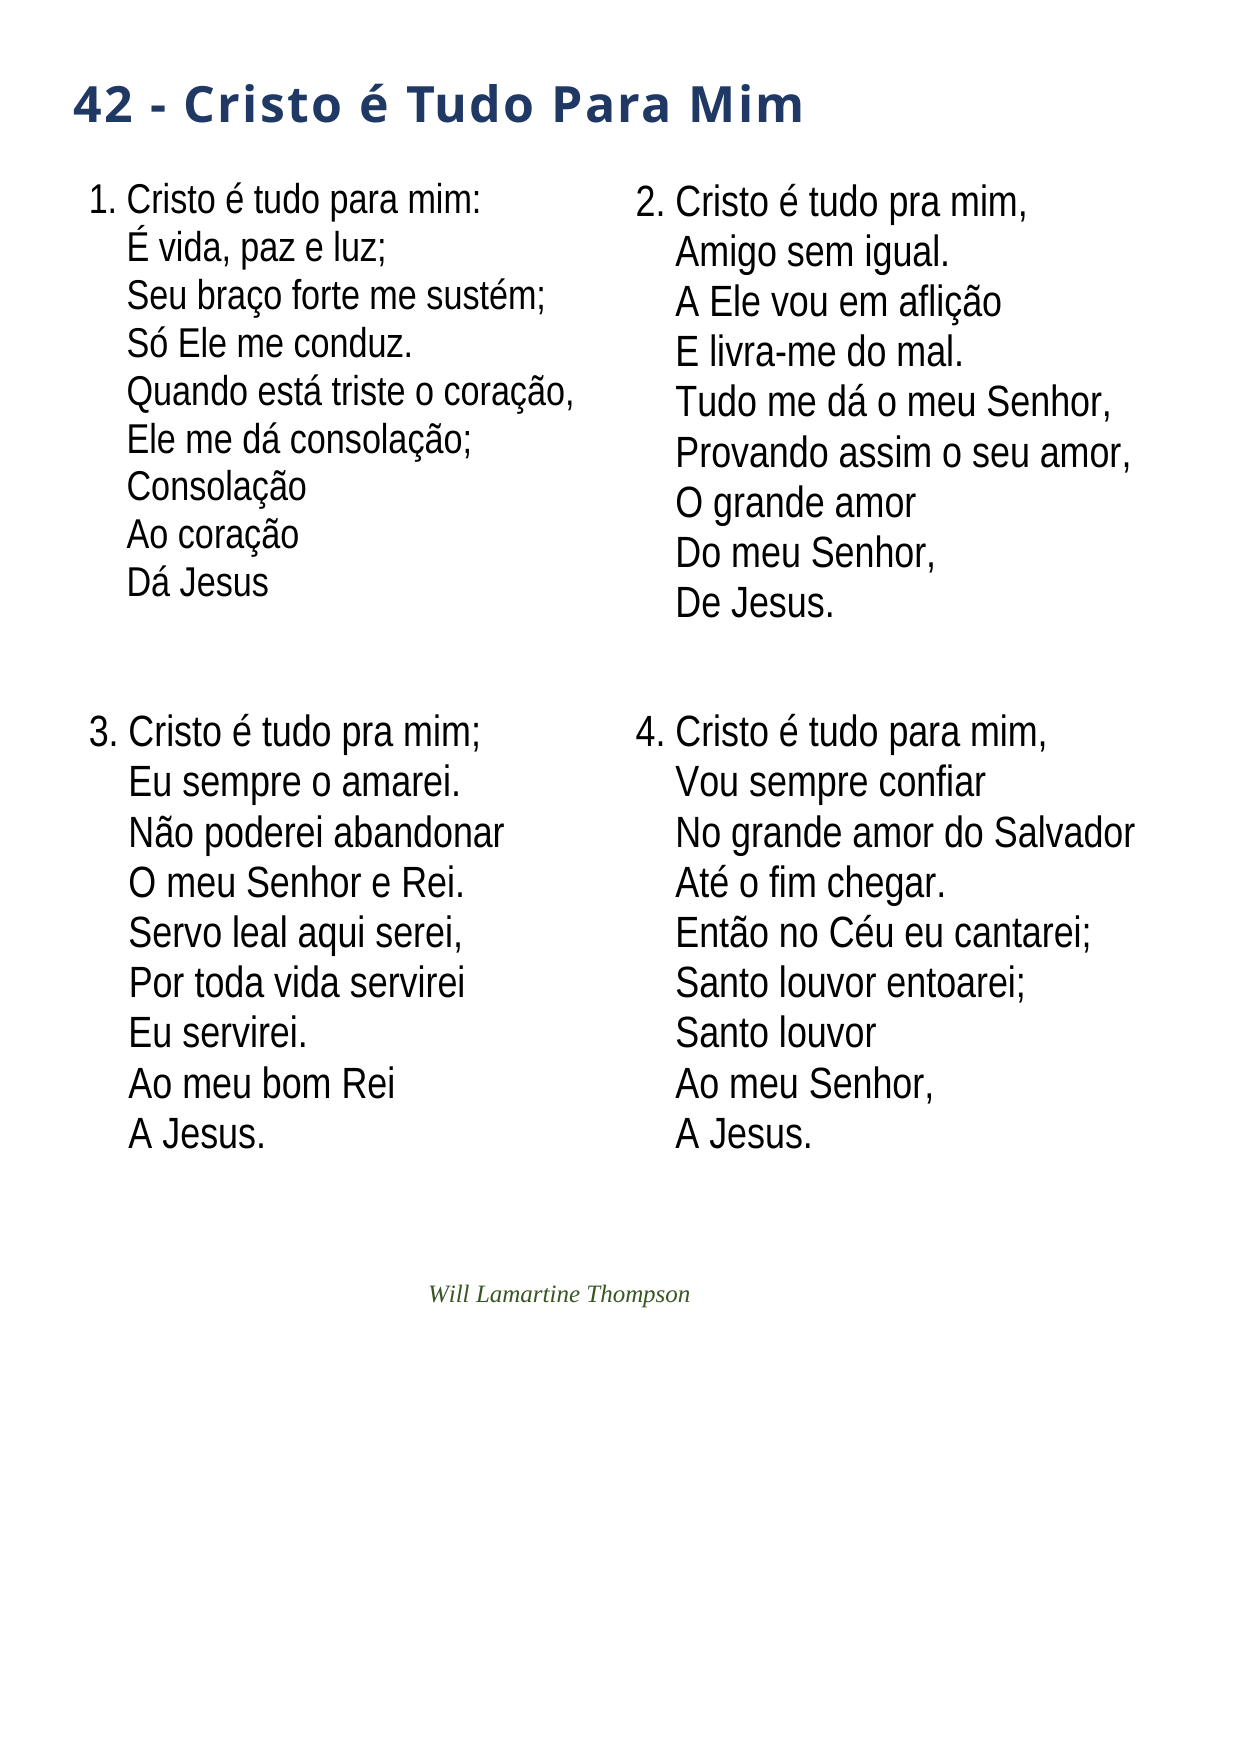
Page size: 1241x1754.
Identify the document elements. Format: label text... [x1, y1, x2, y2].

subtitle 42 - Cristo é Tudo Para Mim [74, 69, 1137, 137]
text 2. Cristo é tudo pra mim, Amigo sem igual. A Ele vou em aflição E livra-me do mal. Tudo me dá o meu Senhor, Provando assim o seu amor, O grande amor Do meu Senhor, De Jesus. [635, 175, 1137, 627]
text Seu braço forte me sustém; [88, 271, 590, 318]
text 3. Cristo é tudo pra mim; Eu sempre o amarei. Não poderei abandonar O meu Senhor e Rei. Servo leal aqui serei, Por toda vida servirei Eu servirei. Ao meu bom Rei A Jesus. [88, 706, 590, 1258]
text Will Lamartine Thompson [74, 1279, 1047, 1308]
text Só Ele me conduz. [88, 318, 590, 366]
text 1. Cristo é tudo para mim: [88, 175, 590, 223]
text Consolação Ao coração Dá Jesus [88, 462, 590, 605]
text 4. Cristo é tudo para mim, Vou sempre confiar No grande amor do Salvador Até o fim chegar. Então no Céu eu cantarei; Santo louvor entoarei; Santo louvor Ao meu Senhor, A Jesus. [635, 706, 1137, 1158]
text É vida, paz e luz; [88, 223, 590, 271]
text Quando está triste o coração, [88, 366, 590, 414]
text Ele me dá consolação; [88, 414, 590, 462]
